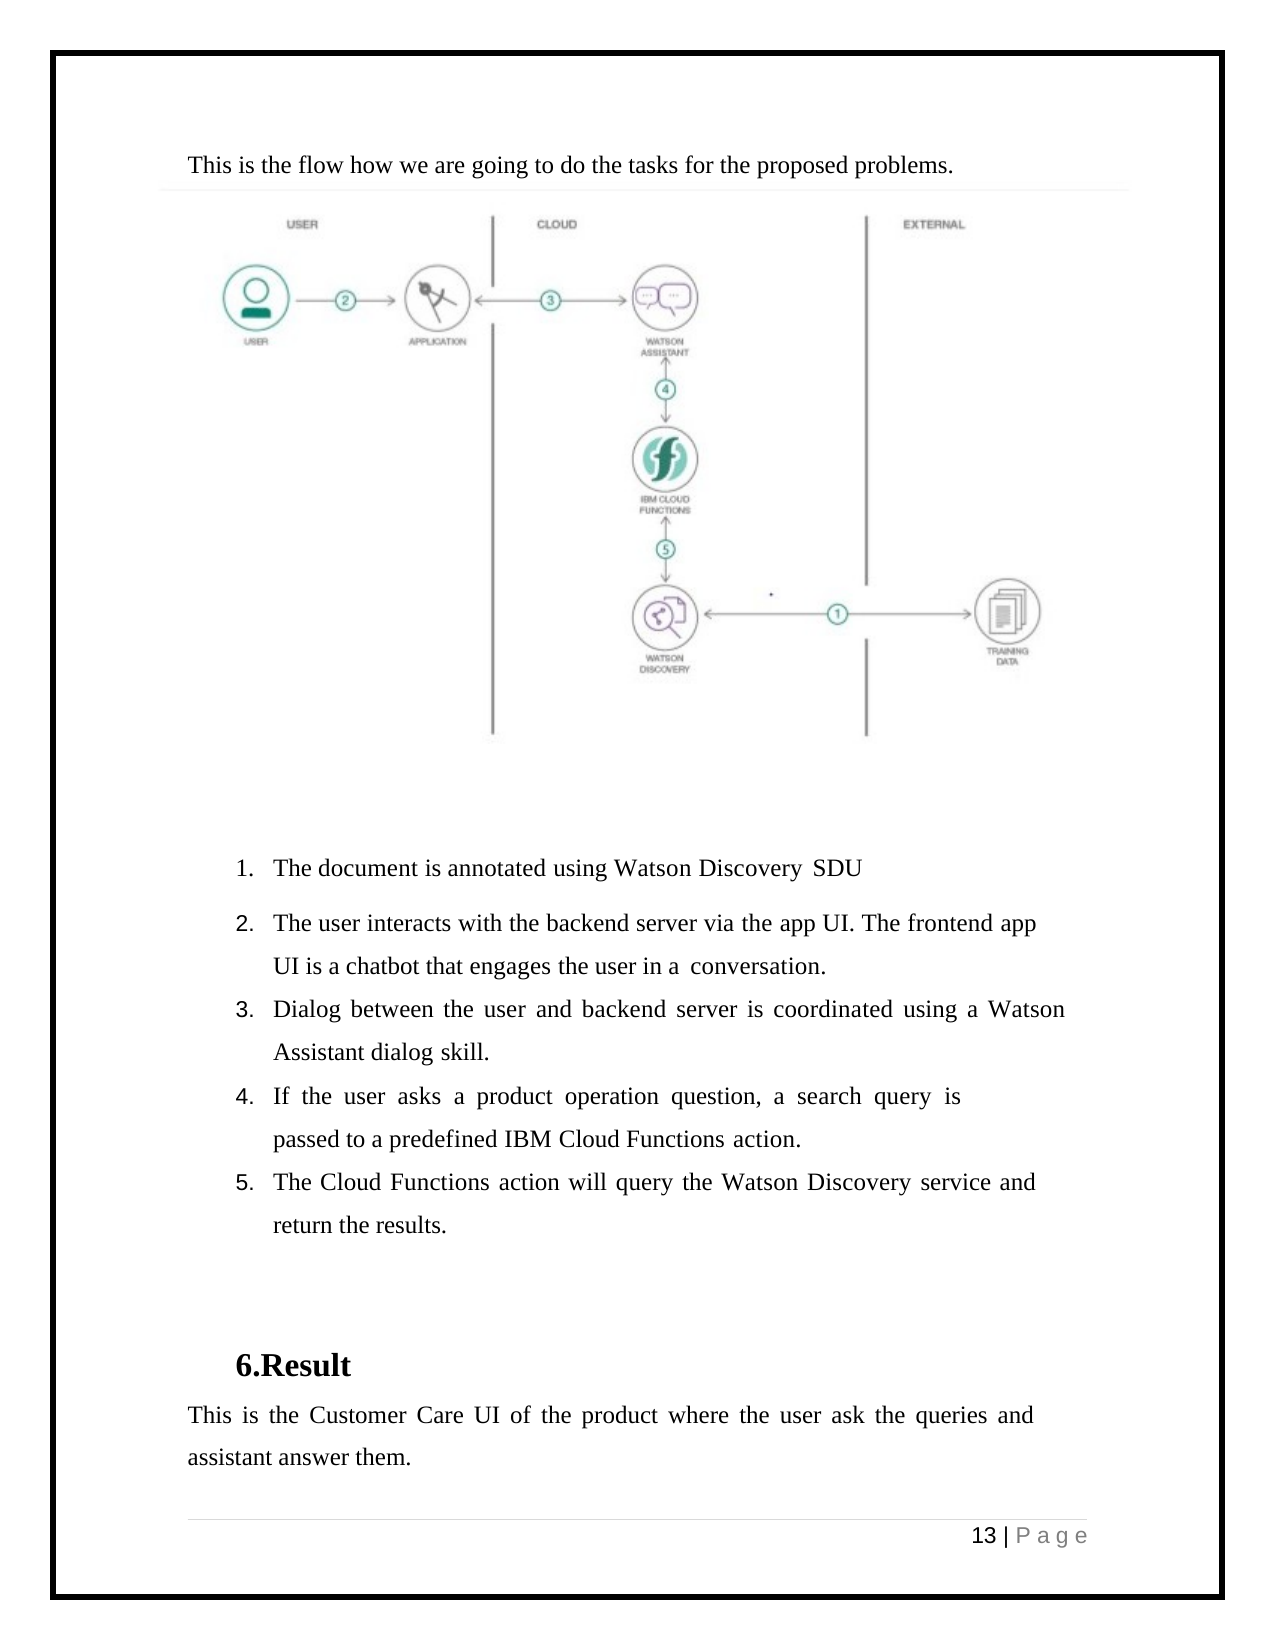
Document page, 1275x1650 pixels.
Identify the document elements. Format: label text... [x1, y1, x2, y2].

text This is the flow how we are going to do the tasks for the proposed problems. [187, 150, 1087, 179]
list 6.Result [235, 1346, 1036, 1384]
list 1. The document is annotated using Watson Discovery SDU [235, 853, 1087, 882]
list The Cloud Functions action will query the Watson Discovery service and return the results. [235, 1167, 1036, 1239]
list If the user asks a product operation question, a search query is passed to a predefined IBM Cloud Functions action. [235, 1081, 961, 1153]
list The user interacts with the backend server via the app UI. The frontend app UI is a chatbot that engages the user in a conversation. [235, 908, 1037, 980]
list This is the Customer Care UI of the product where the user ask the queries and assistant answer them. [187, 1401, 1036, 1470]
list Dialog between the user and backend server is coordinated using a Watson Assistant dialog skill. [235, 994, 1065, 1066]
picture [157, 180, 1132, 744]
